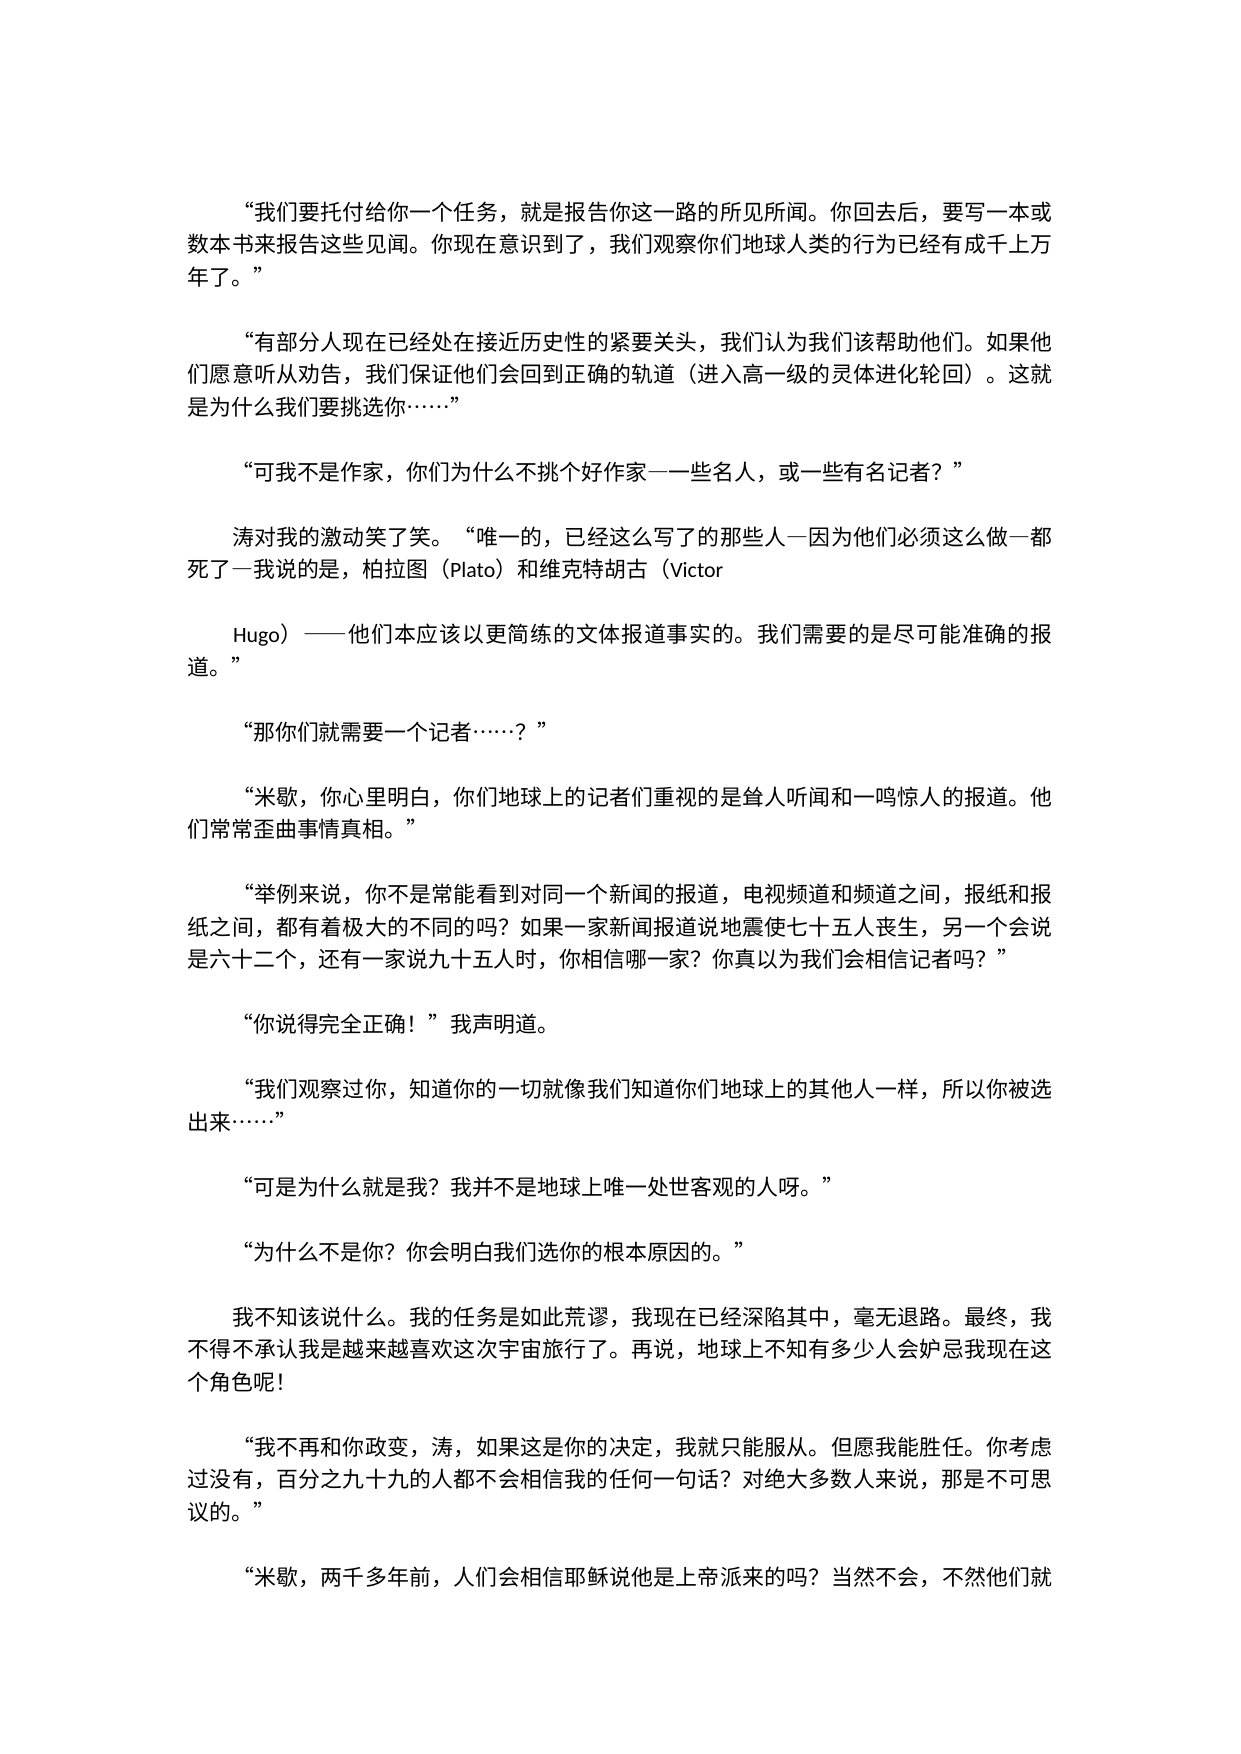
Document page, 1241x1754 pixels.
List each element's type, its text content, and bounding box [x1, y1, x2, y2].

text “那你们就需要一个记者……？” [187, 714, 1053, 747]
text “米歇，你心里明白，你们地球上的记者们重视的是耸人听闻和一鸣惊人的报道。他们常常歪曲事情真相。” [187, 779, 1053, 844]
text Hugo）——他们本应该以更简练的文体报道事实的。我们需要的是尽可能准确的报道。” [187, 617, 1053, 682]
text 我不知该说什么。我的任务是如此荒谬，我现在已经深陷其中，毫无退路。最终，我不得不承认我是越来越喜欢这次宇宙旅行了。再说，地球上不知有多少人会妒忌我现在这个角色呢！ [187, 1299, 1053, 1397]
text “有部分人现在已经处在接近历史性的紧要关头，我们认为我们该帮助他们。如果他们愿意听从劝告，我们保证他们会回到正确的轨道（进入高一级的灵体进化轮回）。这就是为什么我们要挑选你……” [187, 324, 1053, 422]
text “可是为什么就是我？我并不是地球上唯一处世客观的人呀。” [187, 1169, 1053, 1202]
text 涛对我的激动笑了笑。“唯一的，已经这么写了的那些人—因为他们必须这么做—都死了—我说的是，柏拉图（Plato）和维克特胡古（Victor [187, 519, 1053, 584]
text “我不再和你政变，涛，如果这是你的决定，我就只能服从。但愿我能胜任。你考虑过没有，百分之九十九的人都不会相信我的任何一句话？对绝大多数人来说，那是不可思议的。” [187, 1429, 1053, 1527]
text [187, 1559, 1053, 1592]
text “你说得完全正确！”我声明道。 [187, 1007, 1053, 1039]
text “举例来说，你不是常能看到对同一个新闻的报道，电视频道和频道之间，报纸和报纸之间，都有着极大的不同的吗？如果一家新闻报道说地震使七十五人丧生，另一个会说是六十二个，还有一家说九十五人时，你相信哪一家？你真以为我们会相信记者吗？” [187, 877, 1053, 974]
text “我们观察过你，知道你的一切就像我们知道你们地球上的其他人一样，所以你被选出来……” [187, 1072, 1053, 1137]
text “为什么不是你？你会明白我们选你的根本原因的。” [187, 1234, 1053, 1267]
text “我们要托付给你一个任务，就是报告你这一路的所见所闻。你回去后，要写一本或数本书来报告这些见闻。你现在意识到了，我们观察你们地球人类的行为已经有成千上万年了。” [187, 194, 1053, 292]
text “可我不是作家，你们为什么不挑个好作家—一些名人，或一些有名记者？” [187, 454, 1053, 487]
